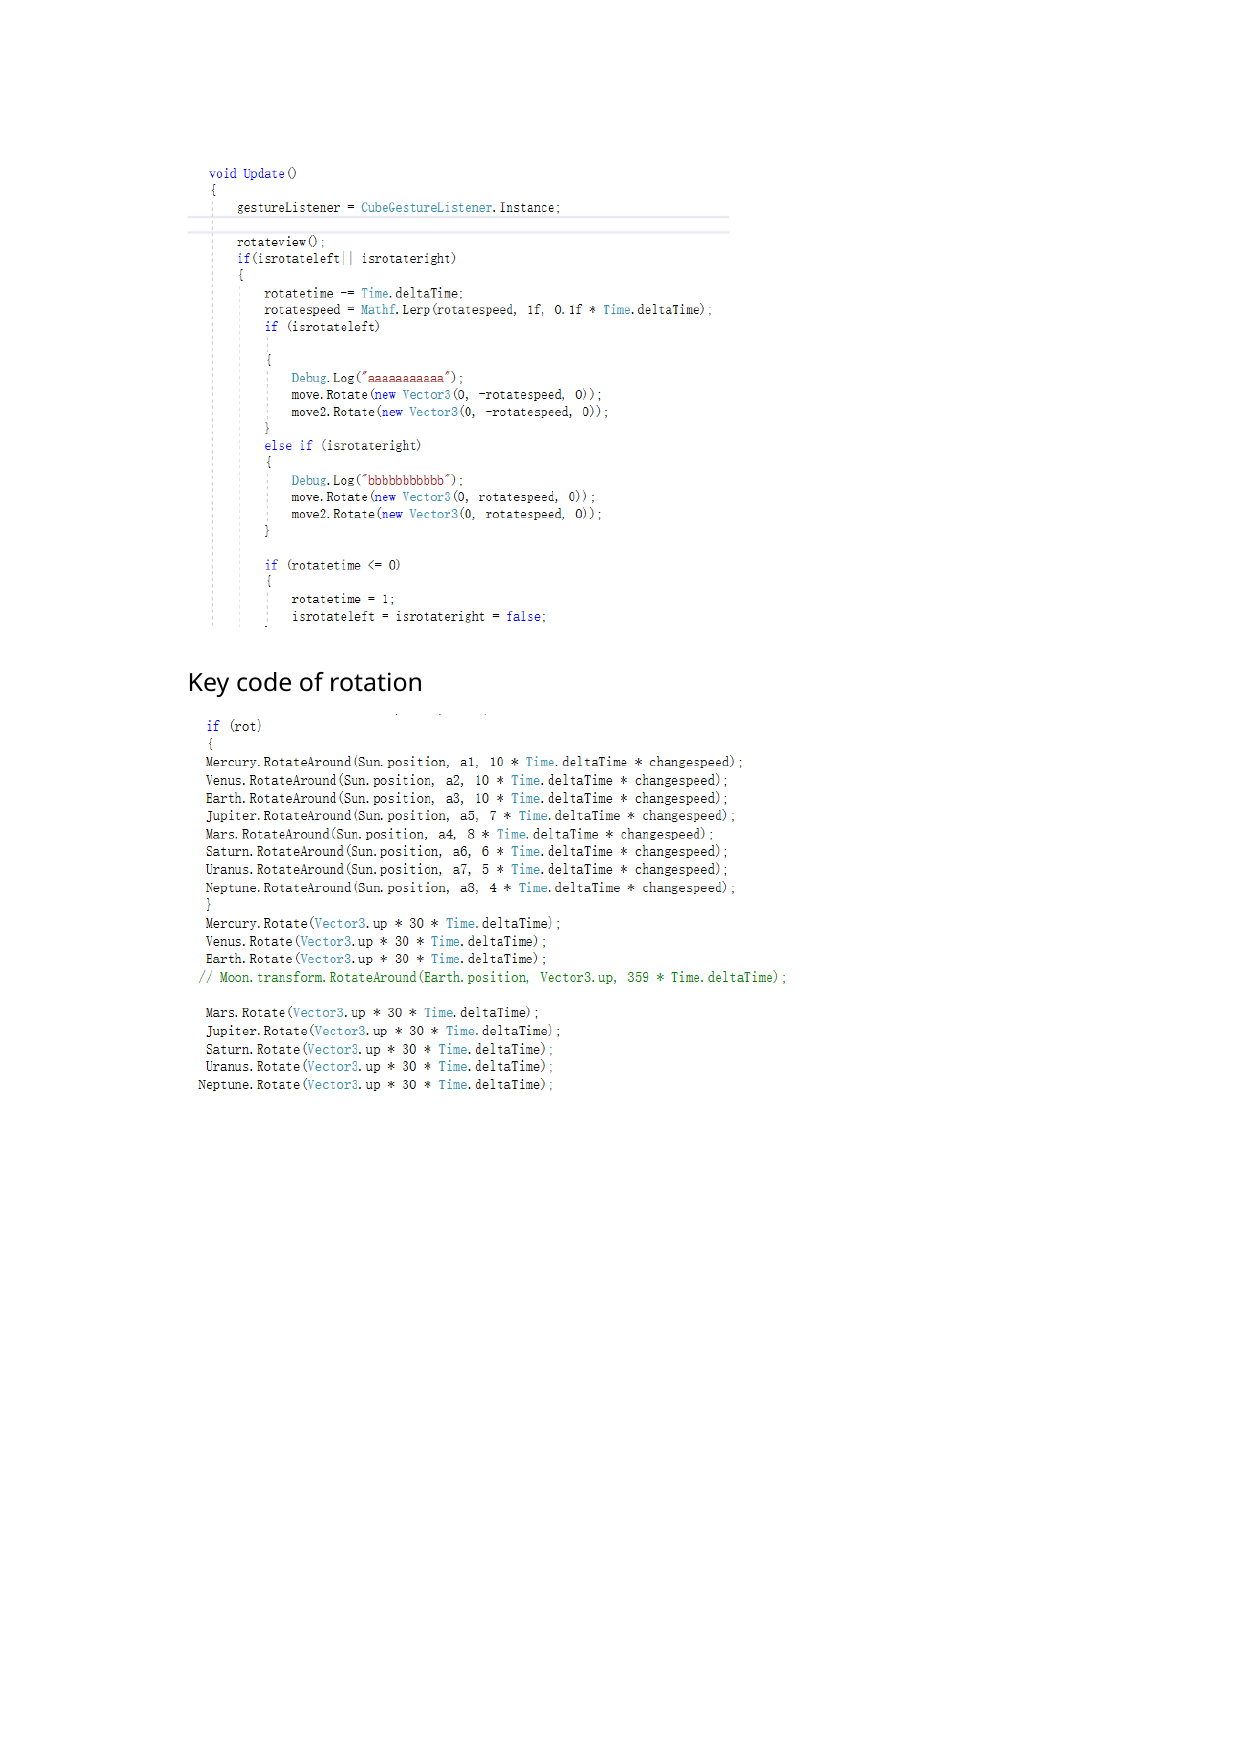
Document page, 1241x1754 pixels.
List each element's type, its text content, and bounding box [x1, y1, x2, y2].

text Key code of rotation [187, 649, 1053, 714]
picture [187, 714, 841, 1106]
picture [187, 162, 730, 627]
